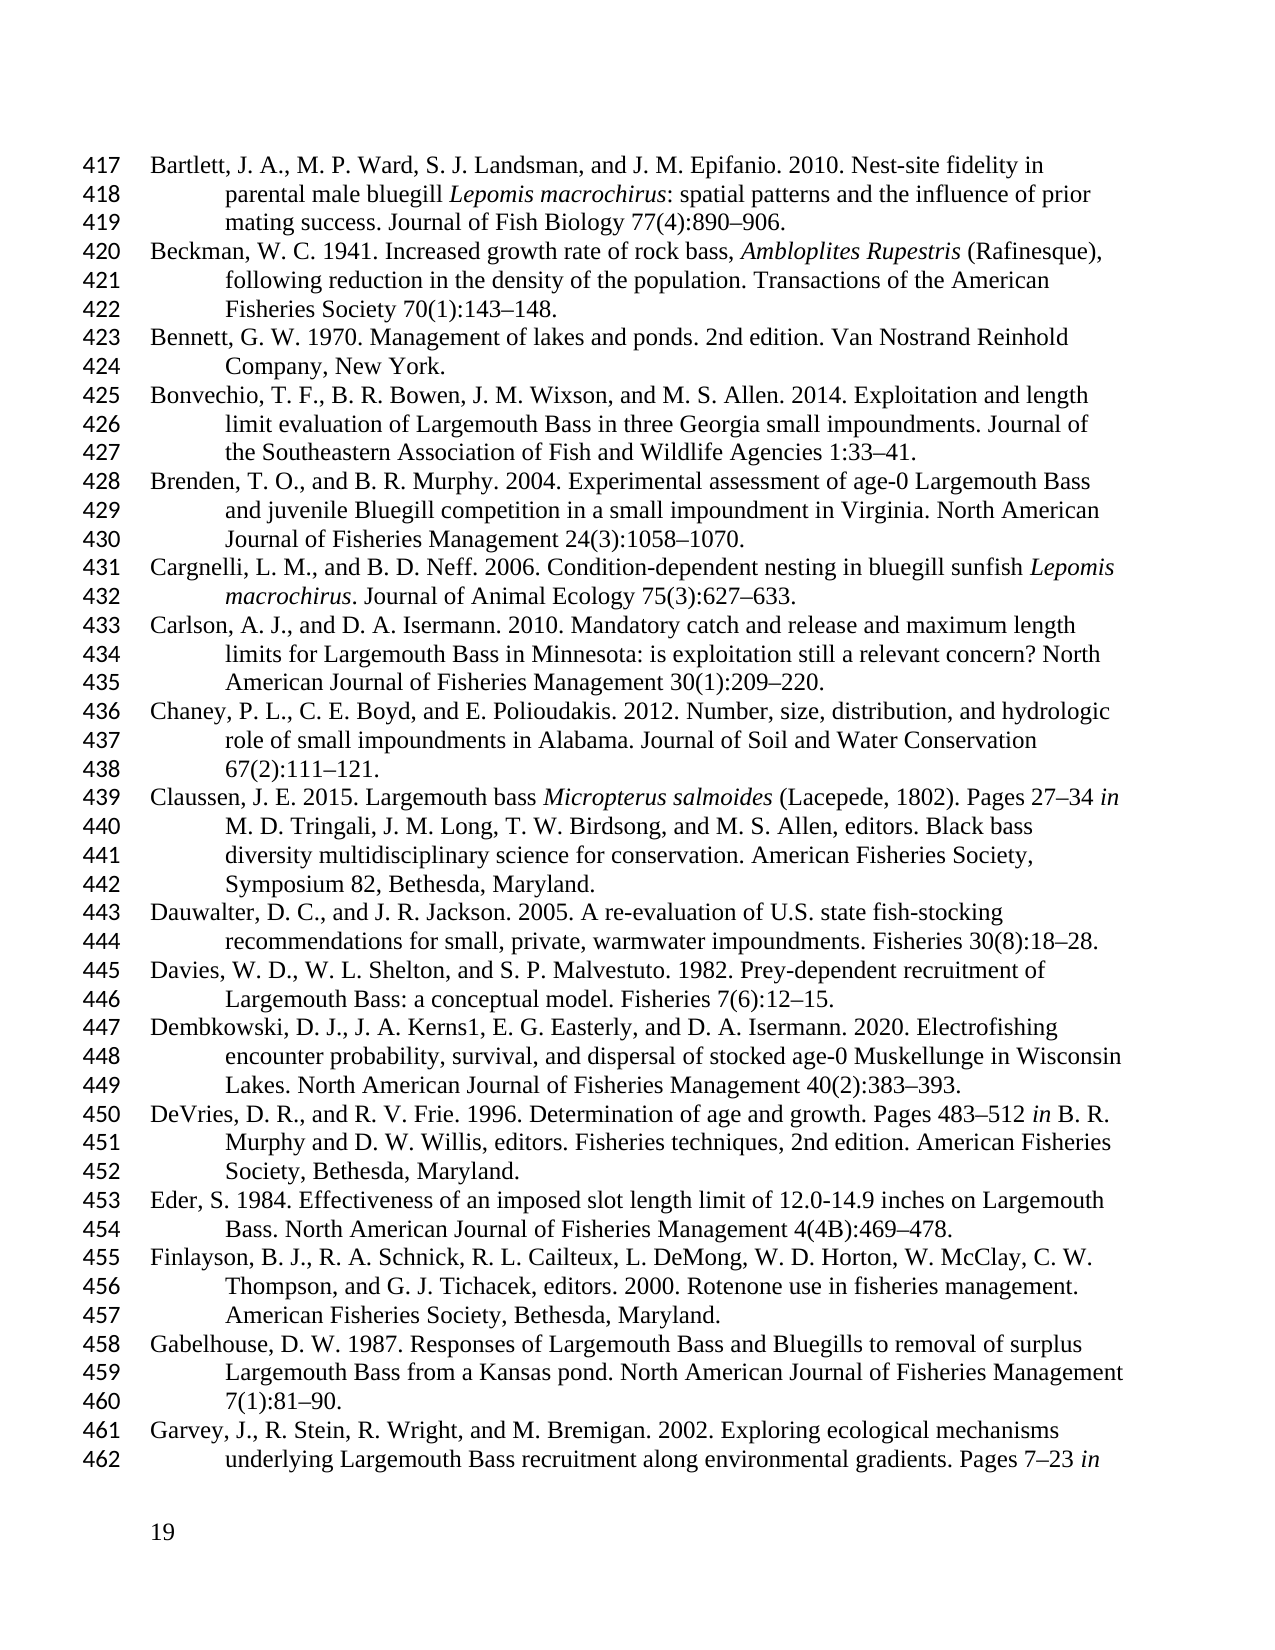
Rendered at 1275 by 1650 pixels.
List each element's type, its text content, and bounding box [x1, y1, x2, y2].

text Brenden, T. O., and B. R. Murphy. 2004. Experimental assessment of age-0 Largemouth Bass and juvenile Bluegill competition in a small impoundment in Virginia. North American Journal of Fisheries Management 24(3):1058–1070. [150, 466, 1125, 552]
text Dembkowski, D. J., J. A. Kerns1, E. G. Easterly, and D. A. Isermann. 2020. Electrofishing encounter probability, survival, and dispersal of stocked age-0 Muskellunge in Wisconsin Lakes. North American Journal of Fisheries Management 40(2):383–393. [150, 1012, 1125, 1099]
text Carlson, A. J., and D. A. Isermann. 2010. Mandatory catch and release and maximum length limits for Largemouth Bass in Minnesota: is exploitation still a relevant concern? North American Journal of Fisheries Management 30(1):209–220. [150, 610, 1125, 696]
text Chaney, P. L., C. E. Boyd, and E. Polioudakis. 2012. Number, size, distribution, and hydrologic role of small impoundments in Alabama. Journal of Soil and Water Conservation 67(2):111–121. [150, 696, 1125, 782]
text Dauwalter, D. C., and J. R. Jackson. 2005. A re-evaluation of U.S. state fish-stocking recommendations for small, private, warmwater impoundments. Fisheries 30(8):18–28. [150, 897, 1125, 955]
text Davies, W. D., W. L. Shelton, and S. P. Malvestuto. 1982. Prey-dependent recruitment of Largemouth Bass: a conceptual model. Fisheries 7(6):12–15. [150, 955, 1125, 1012]
text Bennett, G. W. 1970. Management of lakes and ponds. 2nd edition. Van Nostrand Reinhold Company, New York. [150, 322, 1125, 380]
text Bonvechio, T. F., B. R. Bowen, J. M. Wixson, and M. S. Allen. 2014. Exploitation and length limit evaluation of Largemouth Bass in three Georgia small impoundments. Journal of the Southeastern Association of Fish and Wildlife Agencies 1:33–41. [150, 380, 1125, 466]
text Claussen, J. E. 2015. Largemouth bass Micropterus salmoides (Lacepede, 1802). Pages 27–34 in M. D. Tringali, J. M. Long, T. W. Birdsong, and M. S. Allen, editors. Black bass diversity multidisciplinary science for conservation. American Fisheries Society, Symposium 82, Bethesda, Maryland. [150, 782, 1125, 897]
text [150, 1415, 1125, 1472]
text Beckman, W. C. 1941. Increased growth rate of rock bass, Ambloplites Rupestris (Rafinesque), following reduction in the density of the population. Transactions of the American Fisheries Society 70(1):143–148. [150, 236, 1125, 322]
text Bartlett, J. A., M. P. Ward, S. J. Landsman, and J. M. Epifanio. 2010. Nest-site fidelity in parental male bluegill Lepomis macrochirus: spatial patterns and the influence of prior mating success. Journal of Fish Biology 77(4):890–906. [150, 150, 1125, 236]
text Cargnelli, L. M., and B. D. Neff. 2006. Condition-dependent nesting in bluegill sunfish Lepomis macrochirus. Journal of Animal Ecology 75(3):627–633. [150, 552, 1125, 610]
